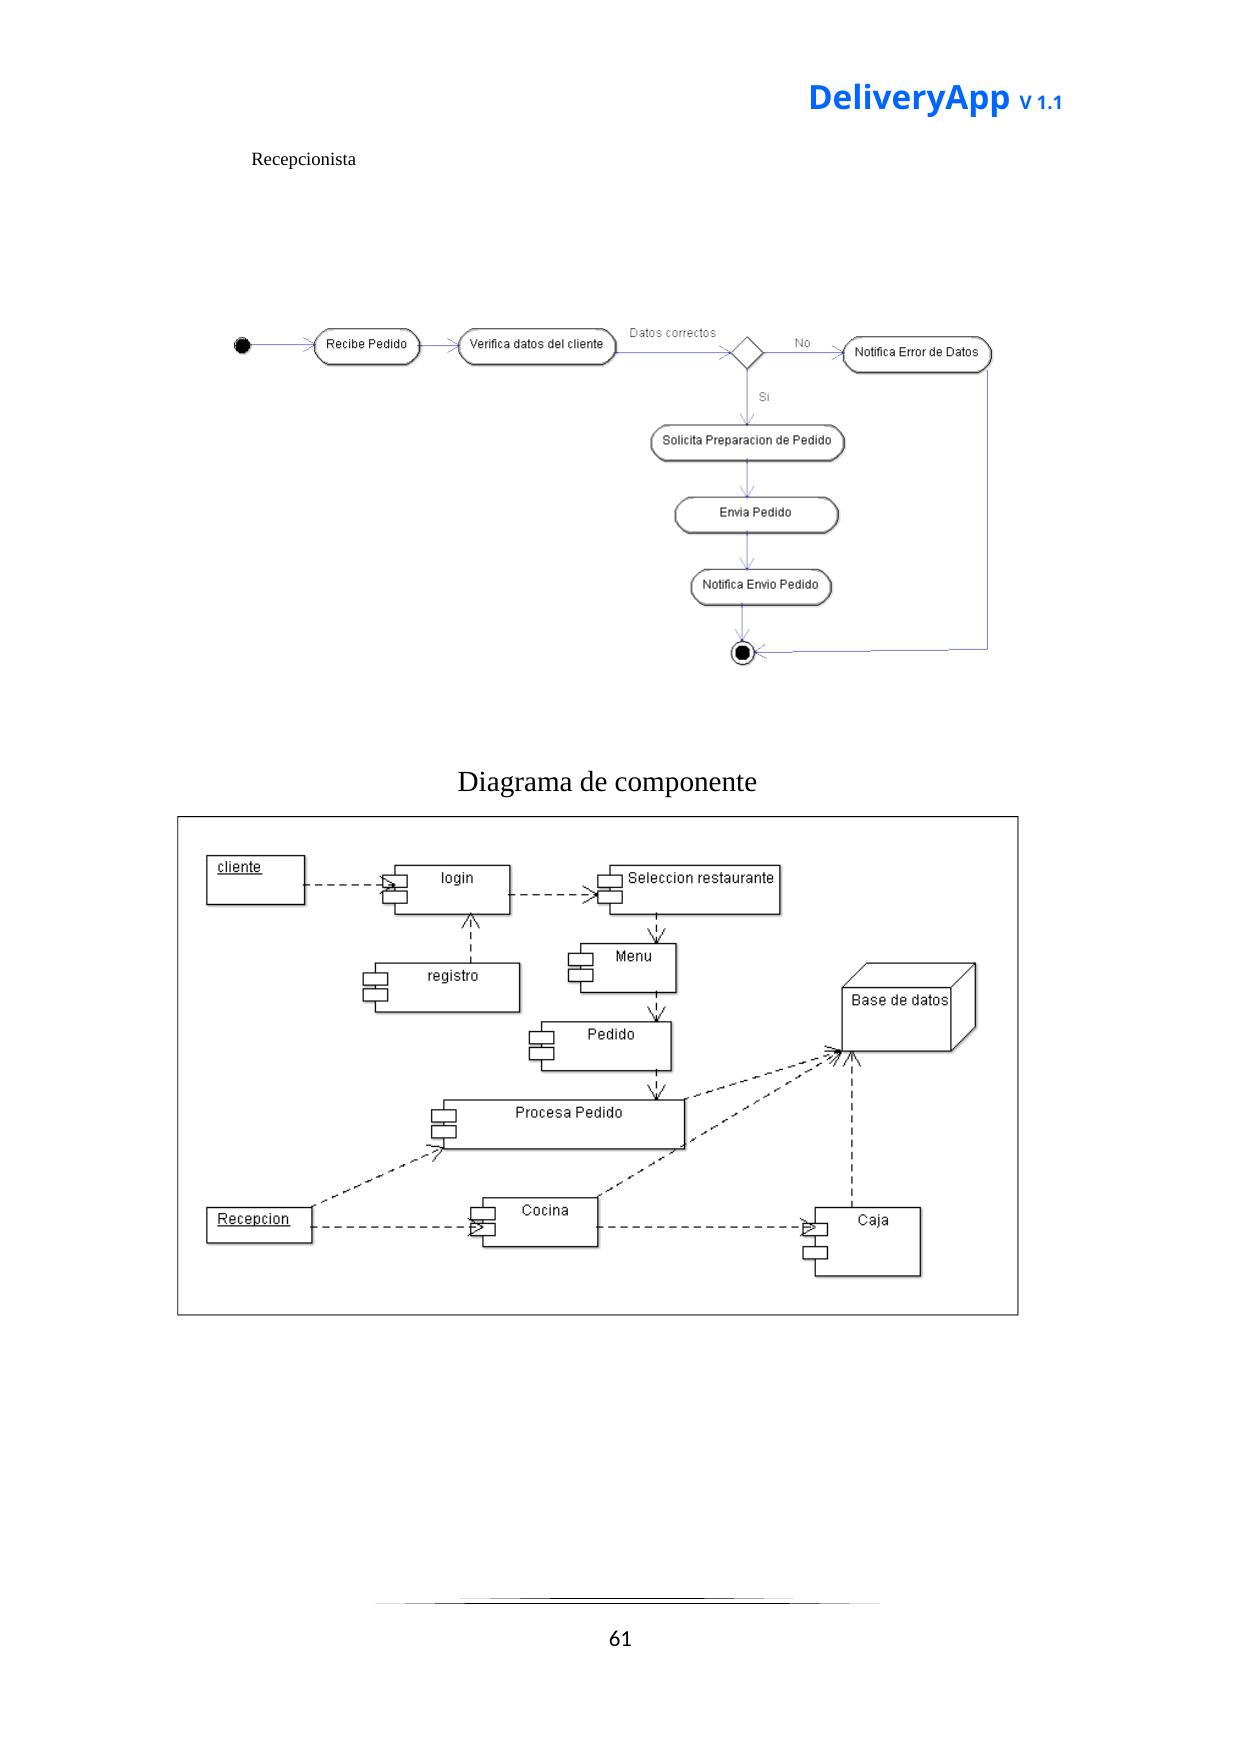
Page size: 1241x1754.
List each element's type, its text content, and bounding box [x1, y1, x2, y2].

picture [177, 816, 1063, 1361]
picture [221, 293, 1019, 693]
text Diagrama de componente [177, 764, 1063, 797]
text Recepcionista [177, 148, 1063, 169]
